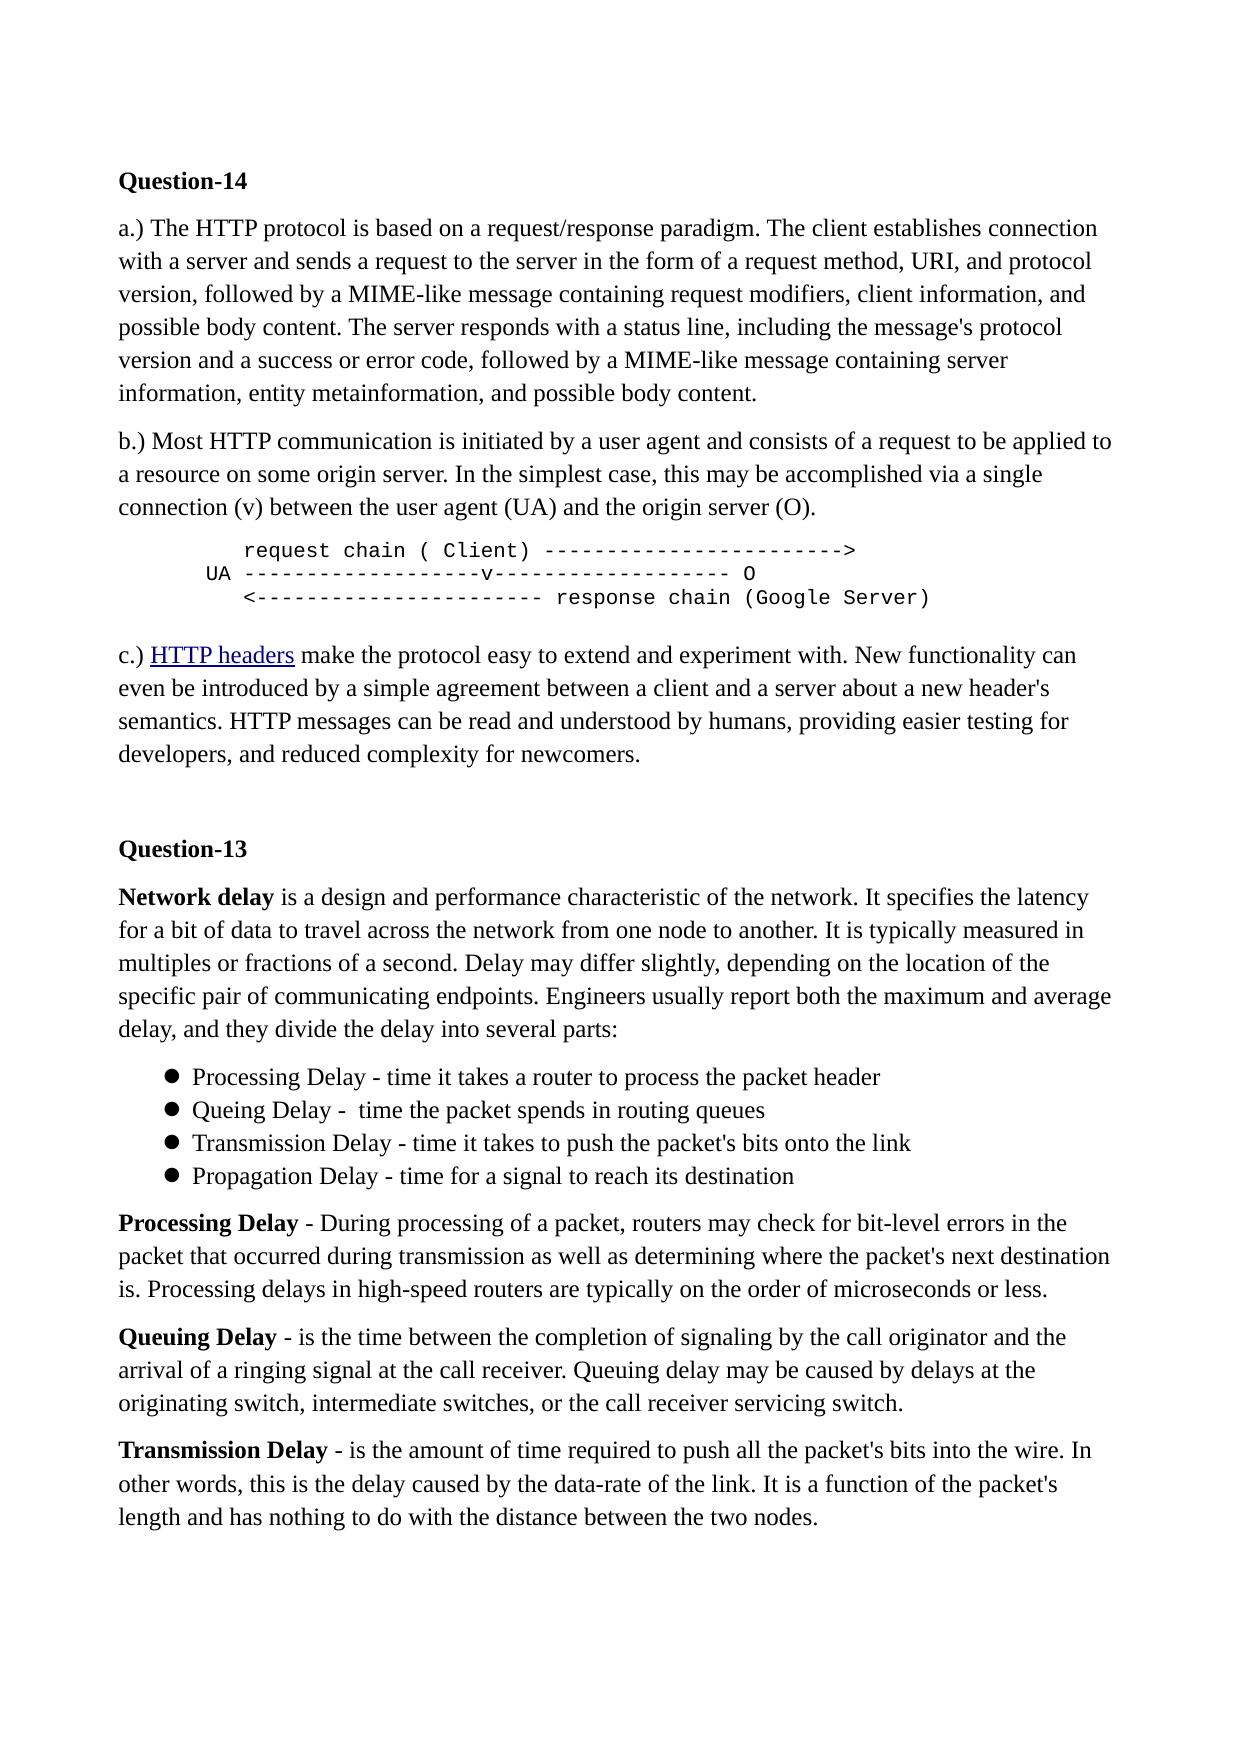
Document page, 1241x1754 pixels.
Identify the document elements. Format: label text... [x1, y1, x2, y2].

text Question-14 [118, 166, 1122, 194]
text Queuing Delay - is the time between the completion of signaling by the call originator and the arrival of a ringing signal at the call receiver. Queuing delay may be caused by delays at the originating switch, intermediate switches, or the call receiver servicing switch. [118, 1322, 1122, 1417]
text Network delay is a design and performance characteristic of the network. It specifies the latency for a bit of data to travel across the network from one node to another. It is typically measured in multiples or fractions of a second. Delay may differ slightly, depending on the location of the specific pair of communicating endpoints. Engineers usually report both the maximum and average delay, and they divide the delay into several parts: [118, 882, 1122, 1043]
text <----------------------- response chain (Google Server) [118, 587, 1122, 611]
list Propagation Delay - time for a signal to reach its destination [162, 1161, 1122, 1189]
list Queing Delay - time the packet spends in routing queues [162, 1095, 1122, 1123]
list Transmission Delay - time it takes to push the packet's bits onto the link [162, 1128, 1122, 1156]
text request chain ( Client) ------------------------> [118, 540, 1122, 563]
text c.) HTTP headers make the protocol easy to extend and experiment with. New functionality can even be introduced by a simple agreement between a client and a server about a new header's semantics. HTTP messages can be read and understood by humans, providing easier testing for developers, and reduced complexity for newcomers. [118, 640, 1122, 768]
text a.) The HTTP protocol is based on a request/response paradigm. The client establishes connection with a server and sends a request to the server in the form of a request method, URI, and protocol version, followed by a MIME-like message containing request modifiers, client information, and possible body content. The server responds with a status line, including the message's protocol version and a success or error code, followed by a MIME-like message containing server information, entity metainformation, and possible body content. [118, 213, 1122, 407]
text Transmission Delay - is the amount of time required to push all the packet's bits into the wire. In other words, this is the delay caused by the data-rate of the link. It is a function of the packet's length and has nothing to do with the distance between the two nodes. [118, 1436, 1122, 1530]
list Processing Delay - time it takes a router to process the packet header [162, 1062, 1122, 1090]
text Processing Delay - During processing of a packet, routers may check for bit-level errors in the packet that occurred during transmission as well as determining where the packet's next destination is. Processing delays in high-speed routers are typically on the order of microseconds or less. [118, 1208, 1122, 1303]
text b.) Most HTTP communication is initiated by a user agent and consists of a request to be applied to a resource on some origin server. In the simplest case, this may be accomplished via a single connection (v) between the user agent (UA) and the origin server (O). [118, 426, 1122, 521]
text UA -------------------v------------------- O [118, 563, 1122, 587]
text Question-13 [118, 834, 1122, 863]
